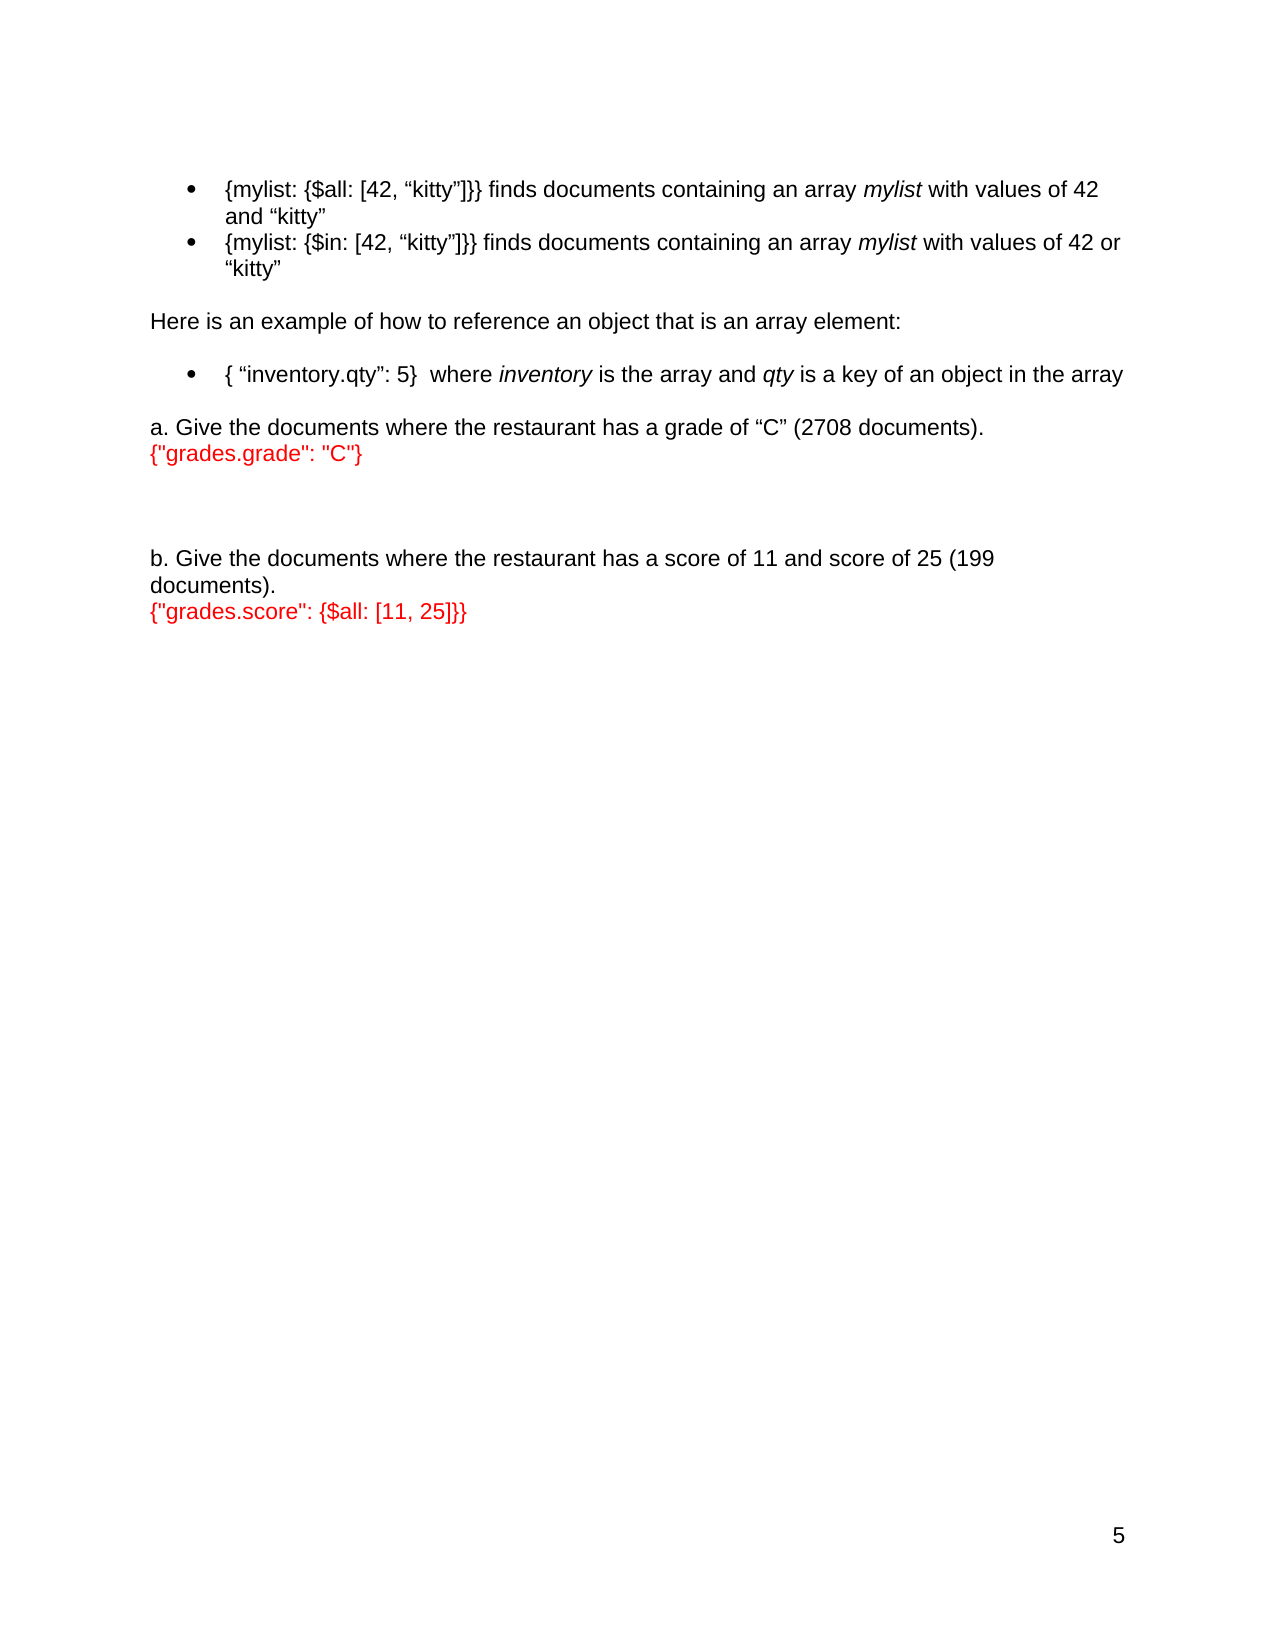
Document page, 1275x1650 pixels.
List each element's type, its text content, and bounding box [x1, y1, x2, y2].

text a. Give the documents where the restaurant has a grade of “C” (2708 documents). [150, 413, 1125, 440]
text Here is an example of how to reference an object that is an array element: [150, 308, 1125, 334]
list { “inventory.qty”: 5} where inventory is the array and qty is a key of an object in the array [187, 361, 1125, 387]
list {mylist: {$in: [42, “kitty”]}} finds documents containing an array mylist with values of 42 or “kitty” [187, 229, 1125, 282]
text {"grades.grade": "C"} [150, 440, 1125, 466]
list {mylist: {$all: [42, “kitty”]}} finds documents containing an array mylist with values of 42 and “kitty” [187, 176, 1125, 229]
text {"grades.score": {$all: [11, 25]}} [150, 598, 1125, 624]
text b. Give the documents where the restaurant has a score of 11 and score of 25 (199 documents). [150, 545, 1125, 598]
